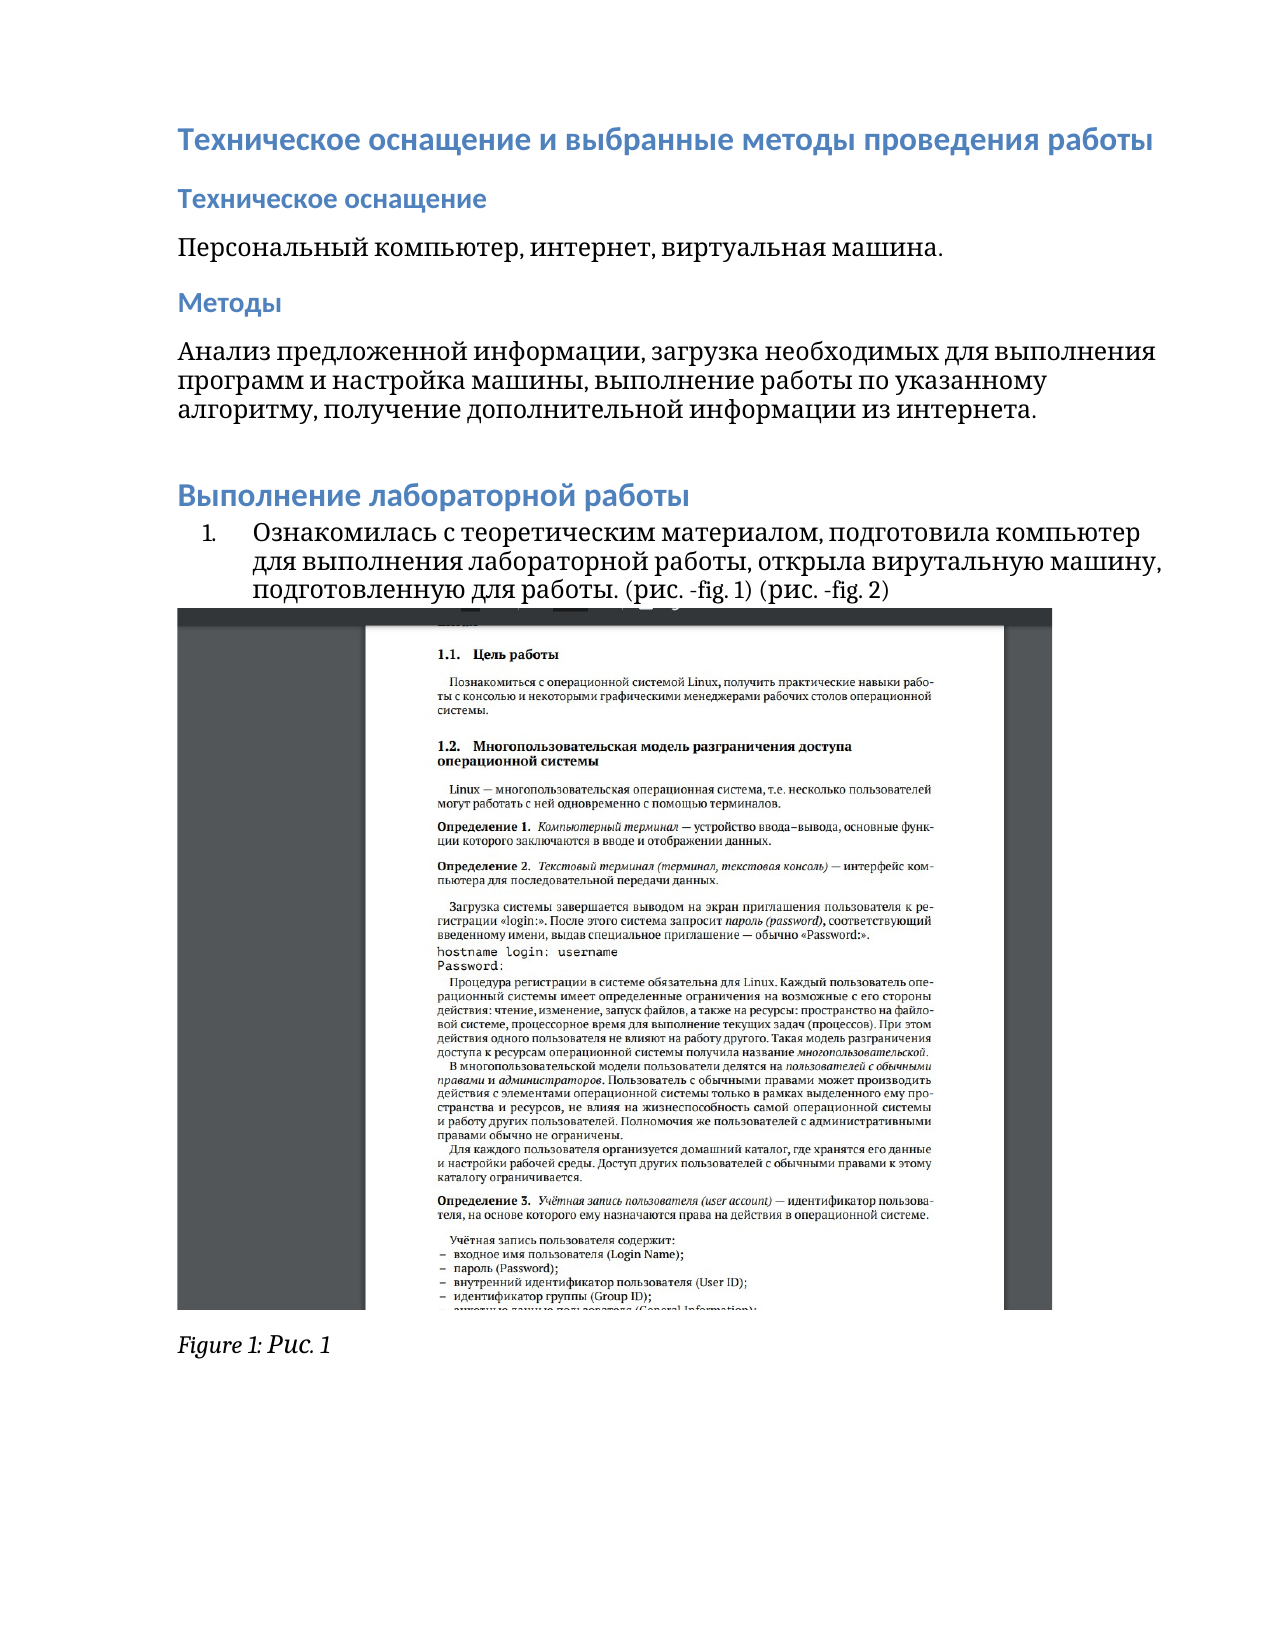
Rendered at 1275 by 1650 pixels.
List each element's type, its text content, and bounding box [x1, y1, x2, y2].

subtitle Техническое оснащение [177, 180, 1186, 215]
subtitle Выполнение лабораторной работы [177, 474, 1186, 515]
list Ознакомилась с теоретическим материалом, подготовила компьютер для выполнения лабораторной работы, открыла вирутальную машину, подготовленную для работы. (рис. -fig. 1) (рис. -fig. 2) [202, 519, 1186, 605]
picture [177, 608, 1053, 1310]
text Анализ предложенной информации, загрузка необходимых для выполнения программ и настройка машины, выполнение работы по указанному алгоритму, получение дополнительной информации из интернета. [177, 338, 1186, 424]
subtitle Техническое оснащение и выбранные методы проведения работы [177, 118, 1186, 159]
text Персональный компьютер, интернет, виртуальная машина. [177, 234, 1186, 263]
text Figure 1: Рис. 1 [177, 1331, 1186, 1359]
subtitle Методы [177, 284, 1186, 319]
